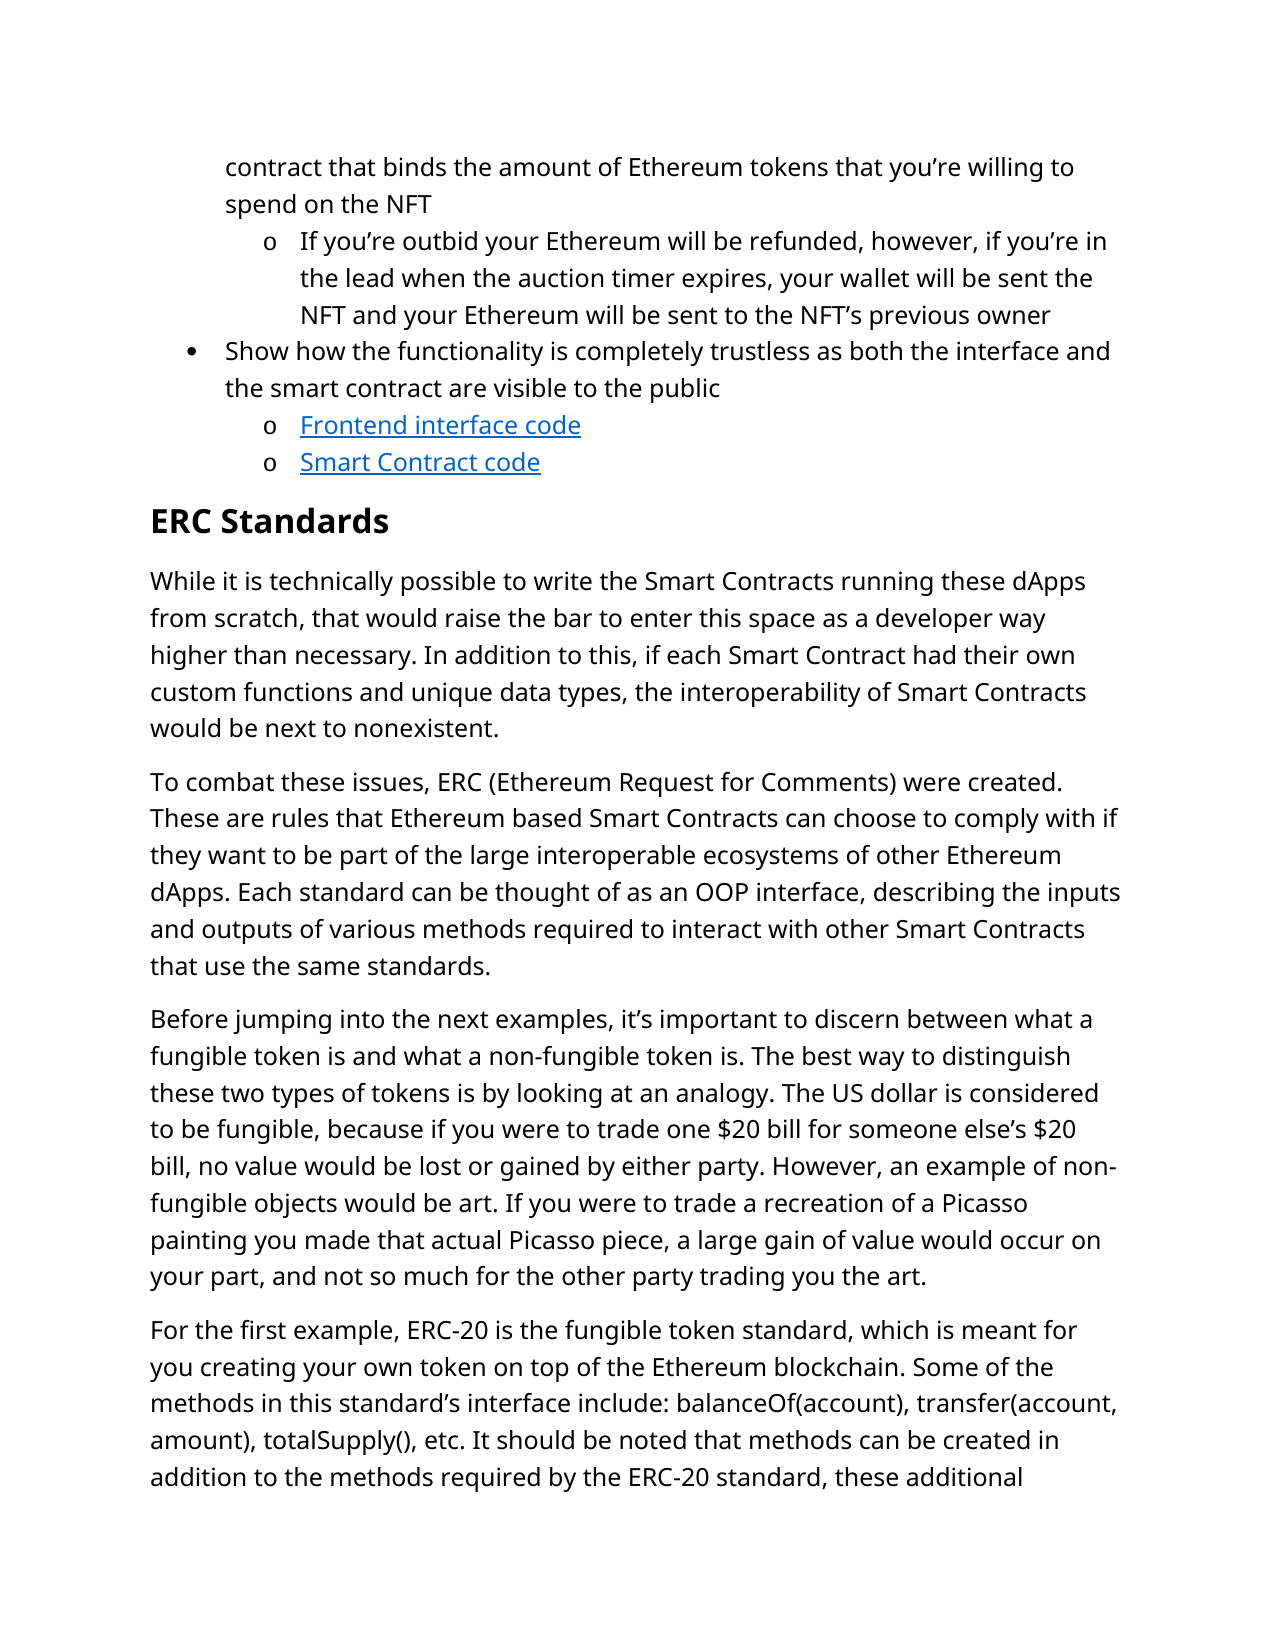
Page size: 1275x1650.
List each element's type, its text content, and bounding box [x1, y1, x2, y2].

text ERC Standards [150, 498, 1125, 544]
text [150, 1312, 1125, 1494]
list Smart Contract code [262, 444, 1125, 479]
list Frontend interface code [262, 408, 1125, 442]
text While it is technically possible to write the Smart Contracts running these dApps from scratch, that would raise the bar to enter this space as a developer way higher than necessary. In addition to this, if each Smart Contract had their own custom functions and unique data types, the interoperability of Smart Contracts would be next to nonexistent. [150, 564, 1125, 745]
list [187, 150, 1125, 221]
text Before jumping into the next examples, it’s important to discern between what a fungible token is and what a non-fungible token is. The best way to distinguish these two types of tokens is by looking at an analogy. The US dollar is considered to be fungible, because if you were to trade one $20 bill for someone else’s $20 bill, no value would be lost or gained by either party. However, an example of non-fungible objects would be art. If you were to trade a recreation of a Picasso painting you made that actual Picasso piece, a large gain of value would occur on your part, and not so much for the other party trading you the art. [150, 1002, 1125, 1293]
list If you’re outbid your Ethereum will be refunded, however, if you’re in the lead when the auction timer expires, your wallet will be sent the NFT and your Ethereum will be sent to the NFT’s previous owner [262, 223, 1125, 331]
text To combat these issues, ERC (Ethereum Request for Comments) were created. These are rules that Ethereum based Smart Contracts can choose to comply with if they want to be part of the large interoperable ecosystems of other Ethereum dApps. Each standard can be thought of as an OOP interface, describing the inputs and outputs of various methods required to interact with other Smart Contracts that use the same standards. [150, 764, 1125, 982]
list Show how the functionality is completely trustless as both the interface and the smart contract are visible to the public [187, 334, 1125, 405]
